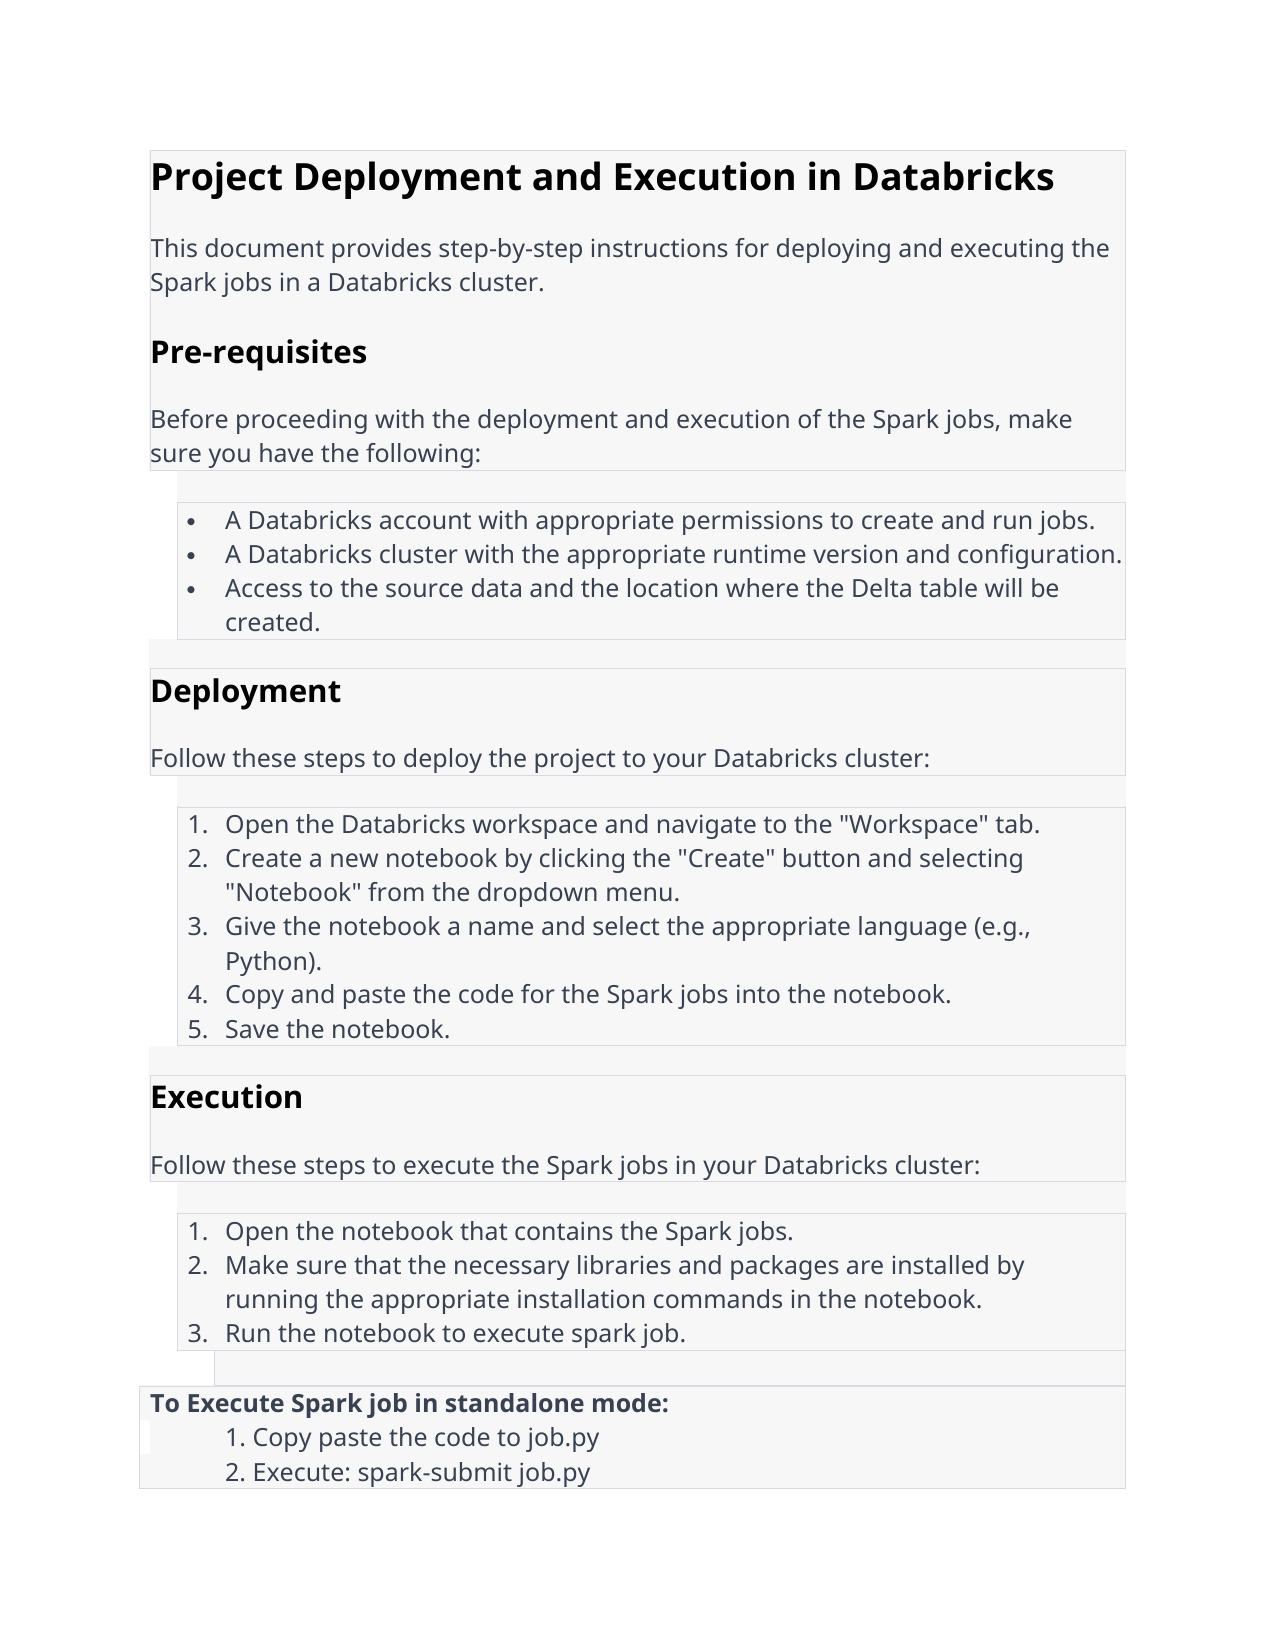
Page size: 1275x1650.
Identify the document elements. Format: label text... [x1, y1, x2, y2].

list Open the Databricks workspace and navigate to the "Workspace" tab. [178, 808, 1125, 840]
text To Execute Spark job in standalone mode: [140, 1387, 1125, 1420]
text Pre-requisites [151, 329, 1125, 373]
text Execution [151, 1076, 1125, 1118]
list A Databricks cluster with the appropriate runtime version and configuration. [178, 536, 1125, 570]
list Make sure that the necessary libraries and packages are installed by running the appropriate installation commands in the notebook. [178, 1247, 1125, 1315]
text Project Deployment and Execution in Databricks [151, 151, 1125, 202]
text Follow these steps to deploy the project to your Databricks cluster: [151, 740, 1125, 775]
text Before proceeding with the deployment and execution of the Spark jobs, make sure you have the following: [151, 401, 1125, 470]
text Deployment [151, 669, 1125, 711]
list A Databricks account with appropriate permissions to create and run jobs. [178, 503, 1125, 536]
list Create a new notebook by clicking the "Create" button and selecting "Notebook" from the dropdown menu. [178, 840, 1125, 908]
text 1. Copy paste the code to job.py [150, 1420, 1125, 1454]
list Save the notebook. [178, 1011, 1125, 1045]
list Run the notebook to execute spark job. [178, 1315, 1125, 1350]
list Give the notebook a name and select the appropriate language (e.g., Python). [178, 908, 1125, 977]
text Follow these steps to execute the Spark jobs in your Databricks cluster: [151, 1147, 1125, 1181]
text 2. Execute: spark-submit job.py [140, 1454, 1125, 1488]
list Copy and paste the code for the Spark jobs into the notebook. [178, 977, 1125, 1011]
list Access to the source data and the location where the Delta table will be created. [178, 570, 1125, 639]
list Open the notebook that contains the Spark jobs. [178, 1214, 1125, 1247]
text This document provides step-by-step instructions for deploying and executing the Spark jobs in a Databricks cluster. [151, 230, 1125, 299]
